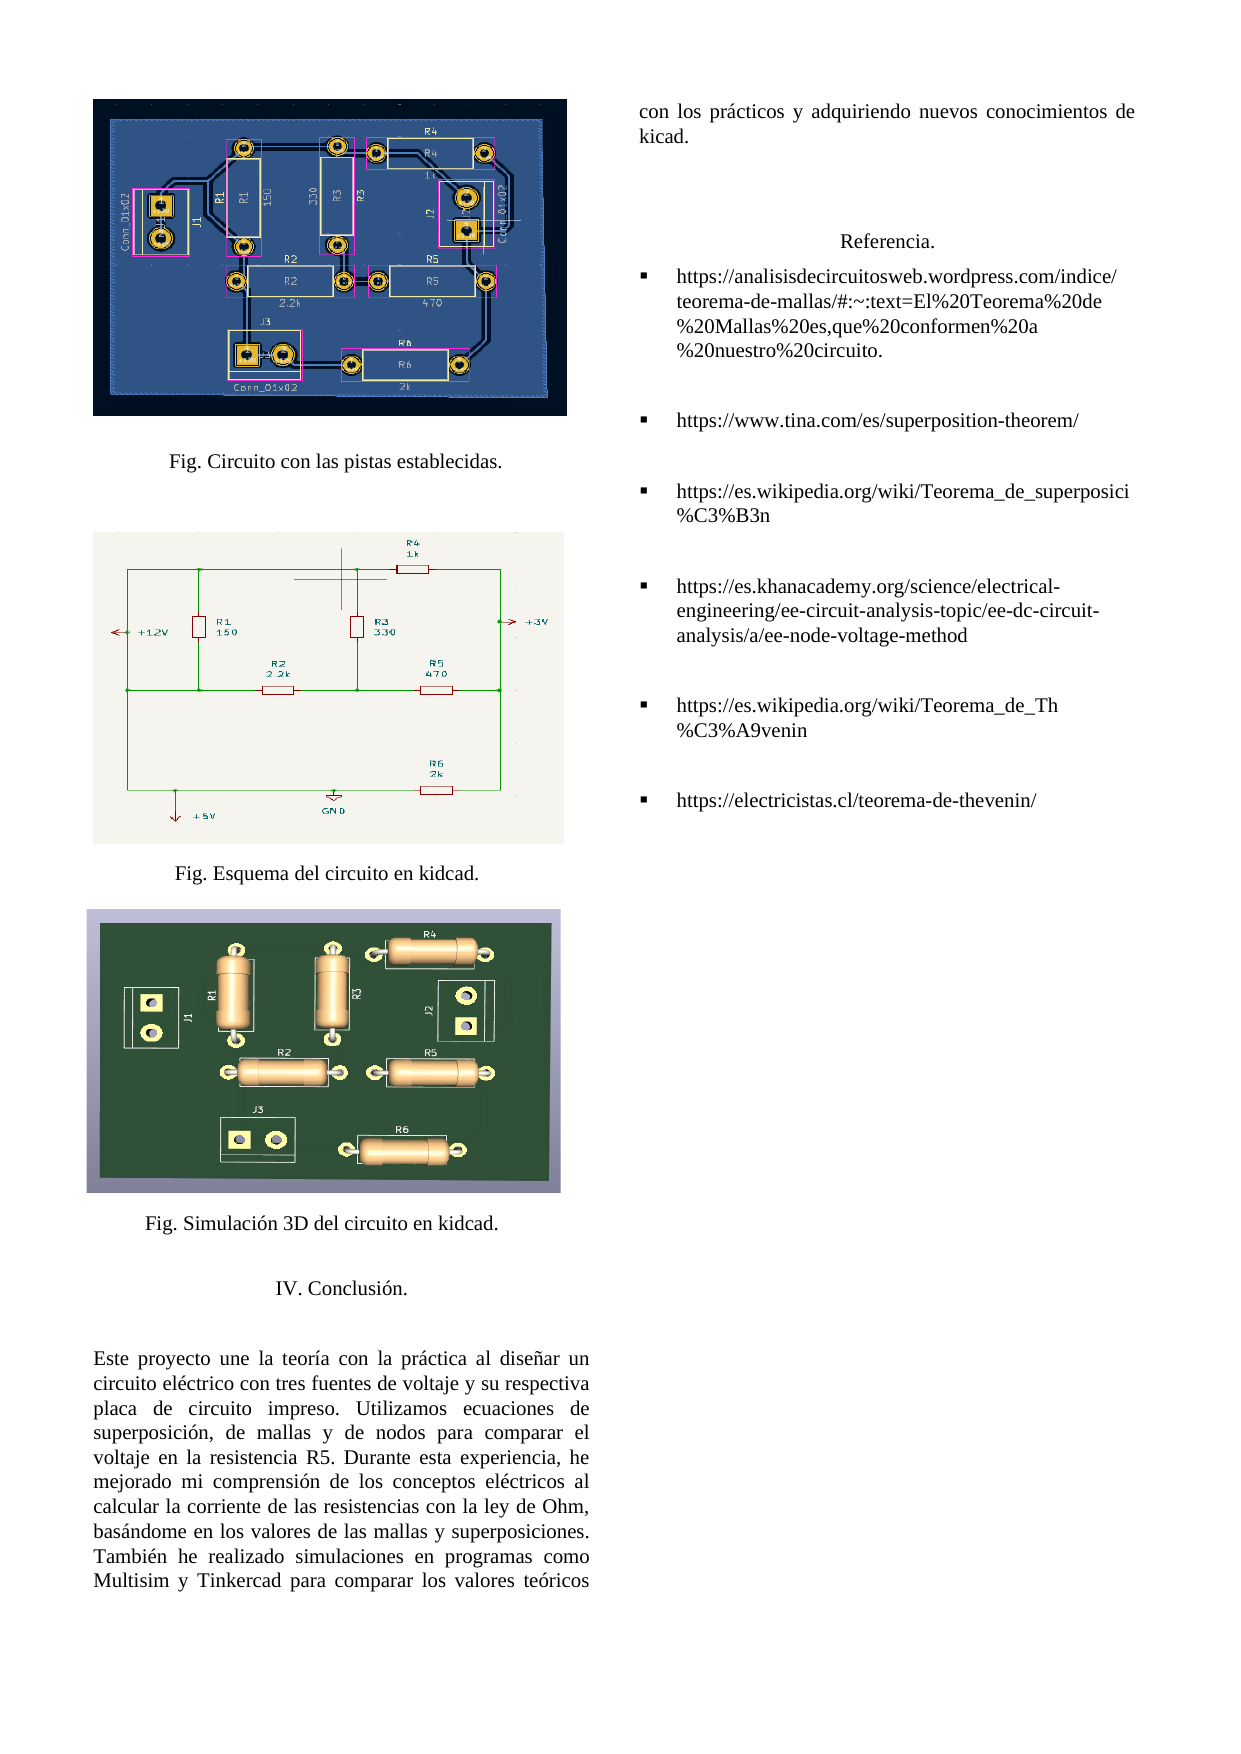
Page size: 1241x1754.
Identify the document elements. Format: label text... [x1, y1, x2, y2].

picture [93, 532, 565, 844]
list https://analisisdecircuitosweb.wordpress.com/indice/teorema-de-mallas/#:~:text=El%20Teorema%20de%20Mallas%20es,que%20conformen%20a%20nuestro%20circuito. [639, 264, 1136, 362]
list https://www.tina.com/es/superposition-theorem/ [639, 408, 1136, 432]
text Referencia. [639, 229, 1136, 253]
picture [86, 909, 561, 1193]
text IV. Conclusión. [93, 1276, 590, 1300]
list https://es.wikipedia.org/wiki/Teorema_de_superposici%C3%B3n [639, 479, 1136, 527]
list https://es.khanacademy.org/science/electrical-engineering/ee-circuit-analysis-topic/ee-dc-circuit-analysis/a/ee-node-voltage-method [639, 573, 1136, 647]
text Este proyecto une la teoría con la práctica al diseñar un circuito eléctrico con tres fuentes de voltaje y su respectiva placa de circuito impreso. Utilizamos ecuaciones de superposición, de mallas y de nodos para comparar el voltaje en la resistencia R5. Durante esta experiencia, he mejorado mi comprensión de los conceptos eléctricos al calcular la corriente de las resistencias con la ley de Ohm, basándome en los valores de las mallas y superposiciones. También he realizado simulaciones en programas como Multisim y Tinkercad para comparar los valores teóricos con los prácticos y adquiriendo nuevos conocimientos de kicad. [93, 1346, 590, 1592]
picture [93, 99, 567, 416]
list https://es.wikipedia.org/wiki/Teorema_de_Th%C3%A9venin [639, 693, 1136, 742]
list https://electricistas.cl/teorema-de-thevenin/ [639, 788, 1136, 812]
